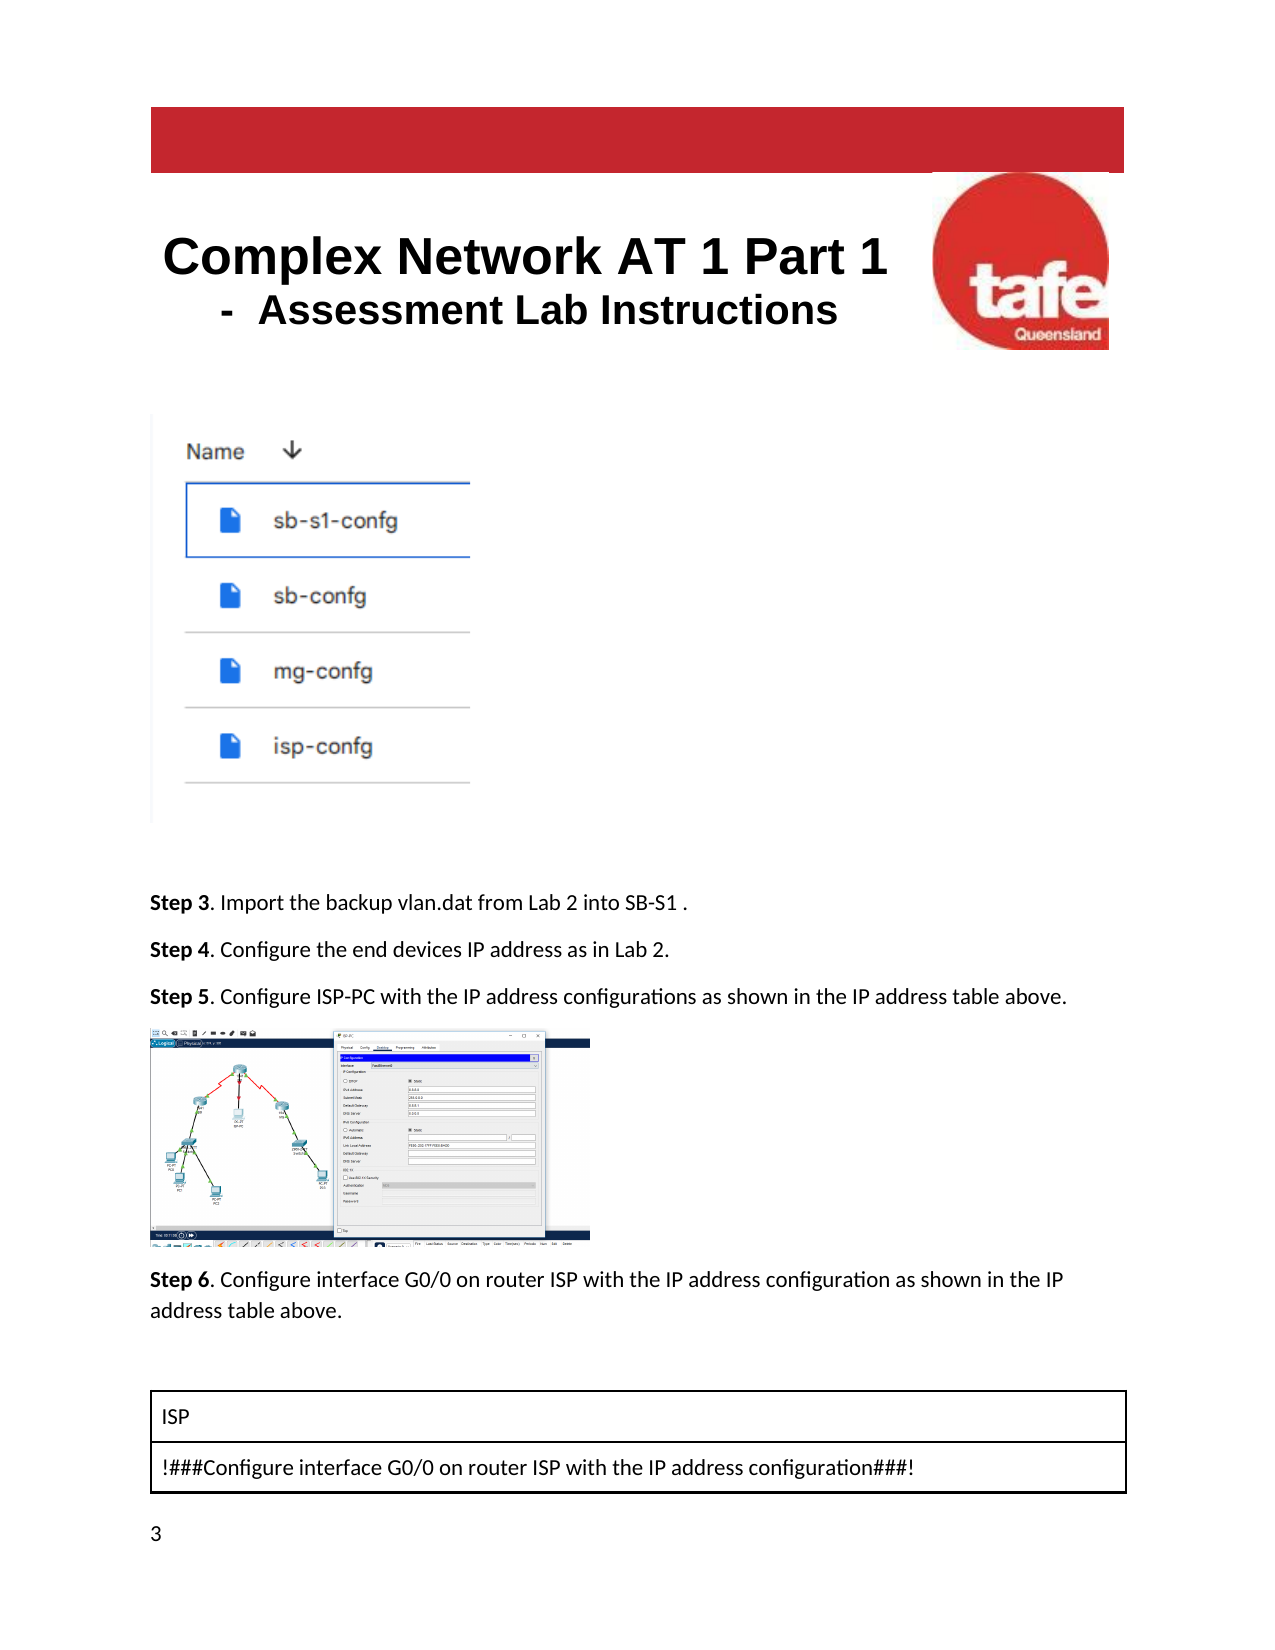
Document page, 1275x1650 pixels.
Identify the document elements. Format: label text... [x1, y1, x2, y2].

table_header ISP [152, 1392, 1125, 1441]
text Step 6. Configure interface G0/0 on router ISP with the IP address configuration as shown in the IP address table above. [150, 1266, 1125, 1324]
picture [150, 414, 471, 823]
text Step 4. Configure the end devices IP address as in Lab 2. [150, 935, 1125, 963]
picture [932, 172, 1109, 350]
text Step 5. Configure ISP-PC with the IP address configurations as shown in the IP address table above. [150, 982, 1125, 1010]
text Step 3. Import the backup vlan.dat from Lab 2 into SB-S1 . [150, 888, 1125, 916]
table_cell !###Configure interface G0/0 on router ISP with the IP address configuration###! en conf t int g0/0 ip address 8.8.8.1 255.0.0.0 no shut exit [152, 1443, 1125, 1491]
picture [150, 1028, 590, 1247]
